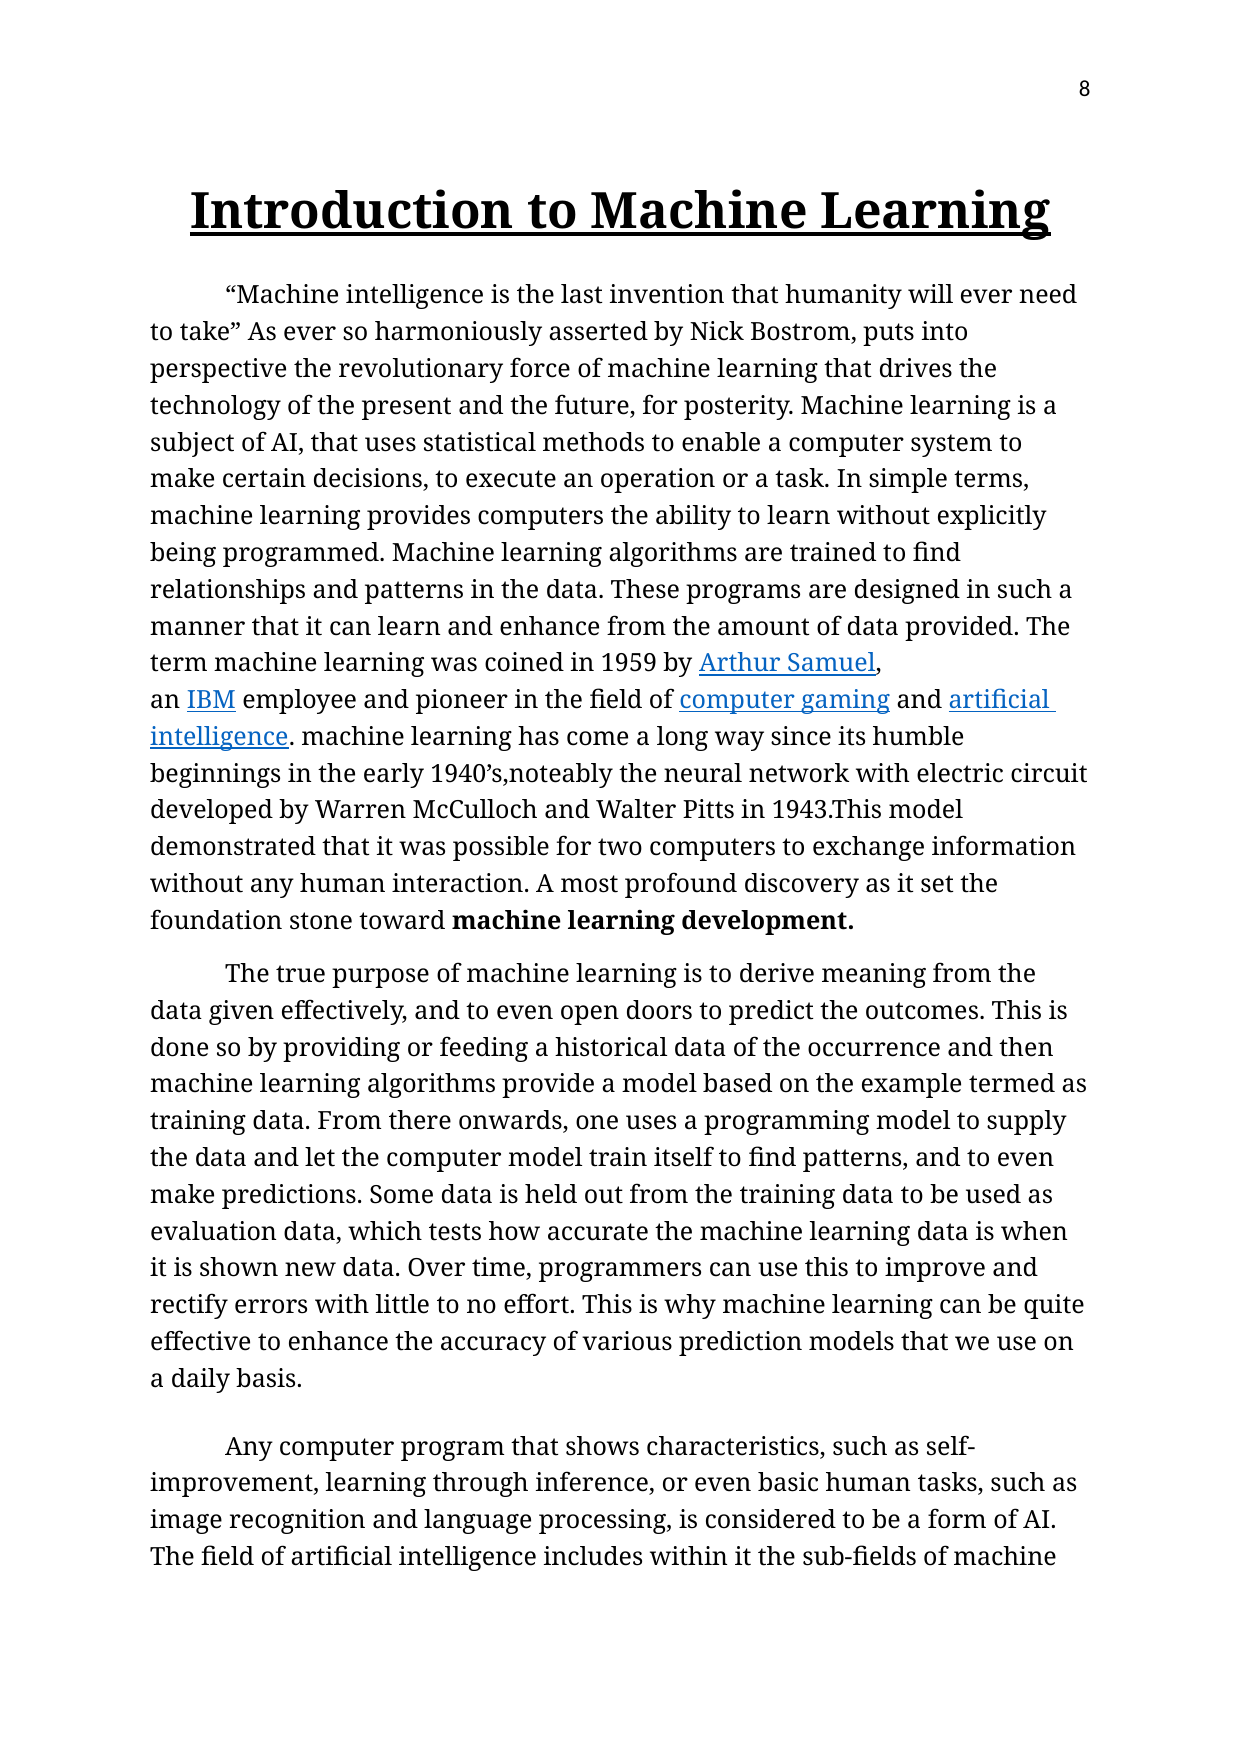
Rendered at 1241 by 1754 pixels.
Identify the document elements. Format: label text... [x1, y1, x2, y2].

text “Machine intelligence is the last invention that humanity will ever need to take” As ever so harmoniously asserted by Nick Bostrom, puts into perspective the revolutionary force of machine learning that drives the technology of the present and the future, for posterity. Machine learning is a subject of AI, that uses statistical methods to enable a computer system to make certain decisions, to execute an operation or a task. In simple terms, machine learning provides computers the ability to learn without explicitly being programmed. Machine learning algorithms are trained to find relationships and patterns in the data. These programs are designed in such a manner that it can learn and enhance from the amount of data provided. The term machine learning was coined in 1959 by Arthur Samuel, an IBM employee and pioneer in the field of computer gaming and artificial intelligence. machine learning has come a long way since its humble beginnings in the early 1940’s,noteably the neural network with electric circuit developed by Warren McCulloch and Walter Pitts in 1943.This model demonstrated that it was possible for two computers to exchange information without any human interaction. A most profound discovery as it set the foundation stone toward machine learning development. [150, 277, 1090, 936]
text The true purpose of machine learning is to derive meaning from the data given effectively, and to even open doors to predict the outcomes. This is done so by providing or feeding a historical data of the occurrence and then machine learning algorithms provide a model based on the example termed as training data. From there onwards, one uses a programming model to supply the data and let the computer model train itself to find patterns, and to even make predictions. Some data is held out from the training data to be used as evaluation data, which tests how accurate the machine learning data is when it is shown new data. Over time, programmers can use this to improve and rectify errors with little to no effort. This is why machine learning can be quite effective to enhance the accuracy of various prediction models that we use on a daily basis. [150, 956, 1090, 1394]
subtitle Introduction to Machine Learning [150, 175, 1090, 243]
